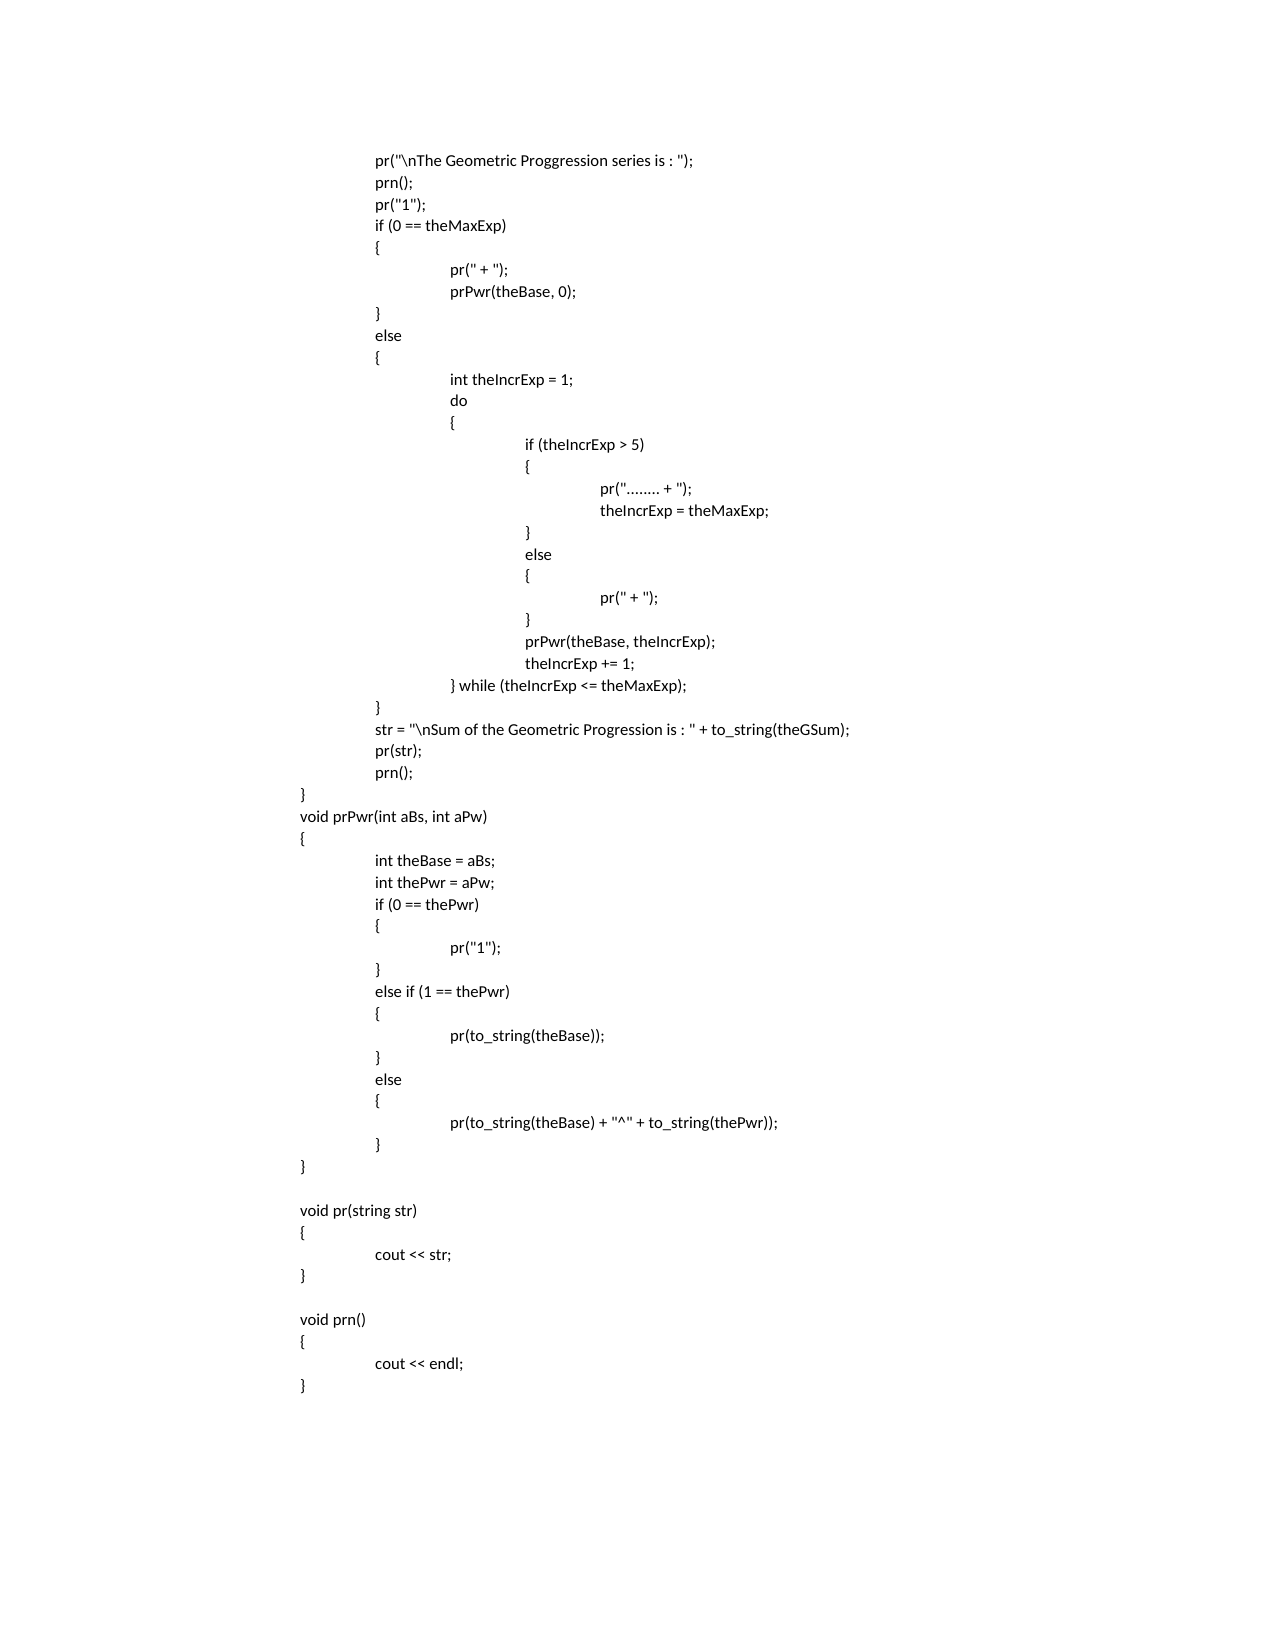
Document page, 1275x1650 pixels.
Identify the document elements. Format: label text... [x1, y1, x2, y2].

text else [300, 325, 1125, 345]
text { [300, 566, 1125, 586]
text { [300, 347, 1125, 367]
text { [300, 1003, 1125, 1023]
text } [300, 784, 1125, 805]
text int thePwr = aPw; [300, 872, 1125, 892]
text theIncrExp = theMaxExp; [300, 500, 1125, 520]
text else [300, 544, 1125, 564]
text else [300, 1069, 1125, 1089]
text } [300, 522, 1125, 542]
text { [300, 456, 1125, 477]
text pr(" + "); [300, 587, 1125, 608]
text } [300, 1156, 1125, 1177]
text } [300, 1134, 1125, 1155]
text } while (theIncrExp <= theMaxExp); [300, 675, 1125, 695]
text pr("........ + "); [300, 478, 1125, 498]
text prPwr(theBase, 0); [300, 281, 1125, 302]
text int theIncrExp = 1; [300, 369, 1125, 389]
text { [300, 412, 1125, 433]
text do [300, 391, 1125, 411]
text { [300, 1091, 1125, 1111]
text else if (1 == thePwr) [300, 981, 1125, 1002]
text { [300, 916, 1125, 936]
text if (0 == theMaxExp) [300, 216, 1125, 236]
text void prPwr(int aBs, int aPw) [300, 806, 1125, 827]
text pr("1"); [300, 194, 1125, 214]
text pr(str); [300, 741, 1125, 761]
text { [300, 828, 1125, 848]
text } [300, 1047, 1125, 1067]
text if (theIncrExp > 5) [300, 434, 1125, 455]
text { [300, 237, 1125, 258]
text void prn() [300, 1309, 1125, 1330]
text cout << endl; [300, 1353, 1125, 1373]
text pr(to_string(theBase) + "^" + to_string(thePwr)); [300, 1112, 1125, 1133]
text prn(); [300, 172, 1125, 192]
text prPwr(theBase, theIncrExp); [300, 631, 1125, 652]
text int theBase = aBs; [300, 850, 1125, 870]
text } [300, 1266, 1125, 1286]
text } [300, 1375, 1125, 1395]
text pr("1"); [300, 937, 1125, 958]
text prn(); [300, 762, 1125, 783]
text pr(to_string(theBase)); [300, 1025, 1125, 1045]
text pr("\nThe Geometric Proggression series is : "); [300, 150, 1125, 170]
text } [300, 303, 1125, 323]
text { [300, 1222, 1125, 1242]
text } [300, 697, 1125, 717]
text theIncrExp += 1; [300, 653, 1125, 673]
text { [300, 1331, 1125, 1352]
text } [300, 609, 1125, 630]
text void pr(string str) [300, 1200, 1125, 1220]
text str = "\nSum of the Geometric Progression is : " + to_string(theGSum); [300, 719, 1125, 739]
text pr(" + "); [300, 259, 1125, 280]
text } [300, 959, 1125, 980]
text cout << str; [300, 1244, 1125, 1264]
text if (0 == thePwr) [300, 894, 1125, 914]
